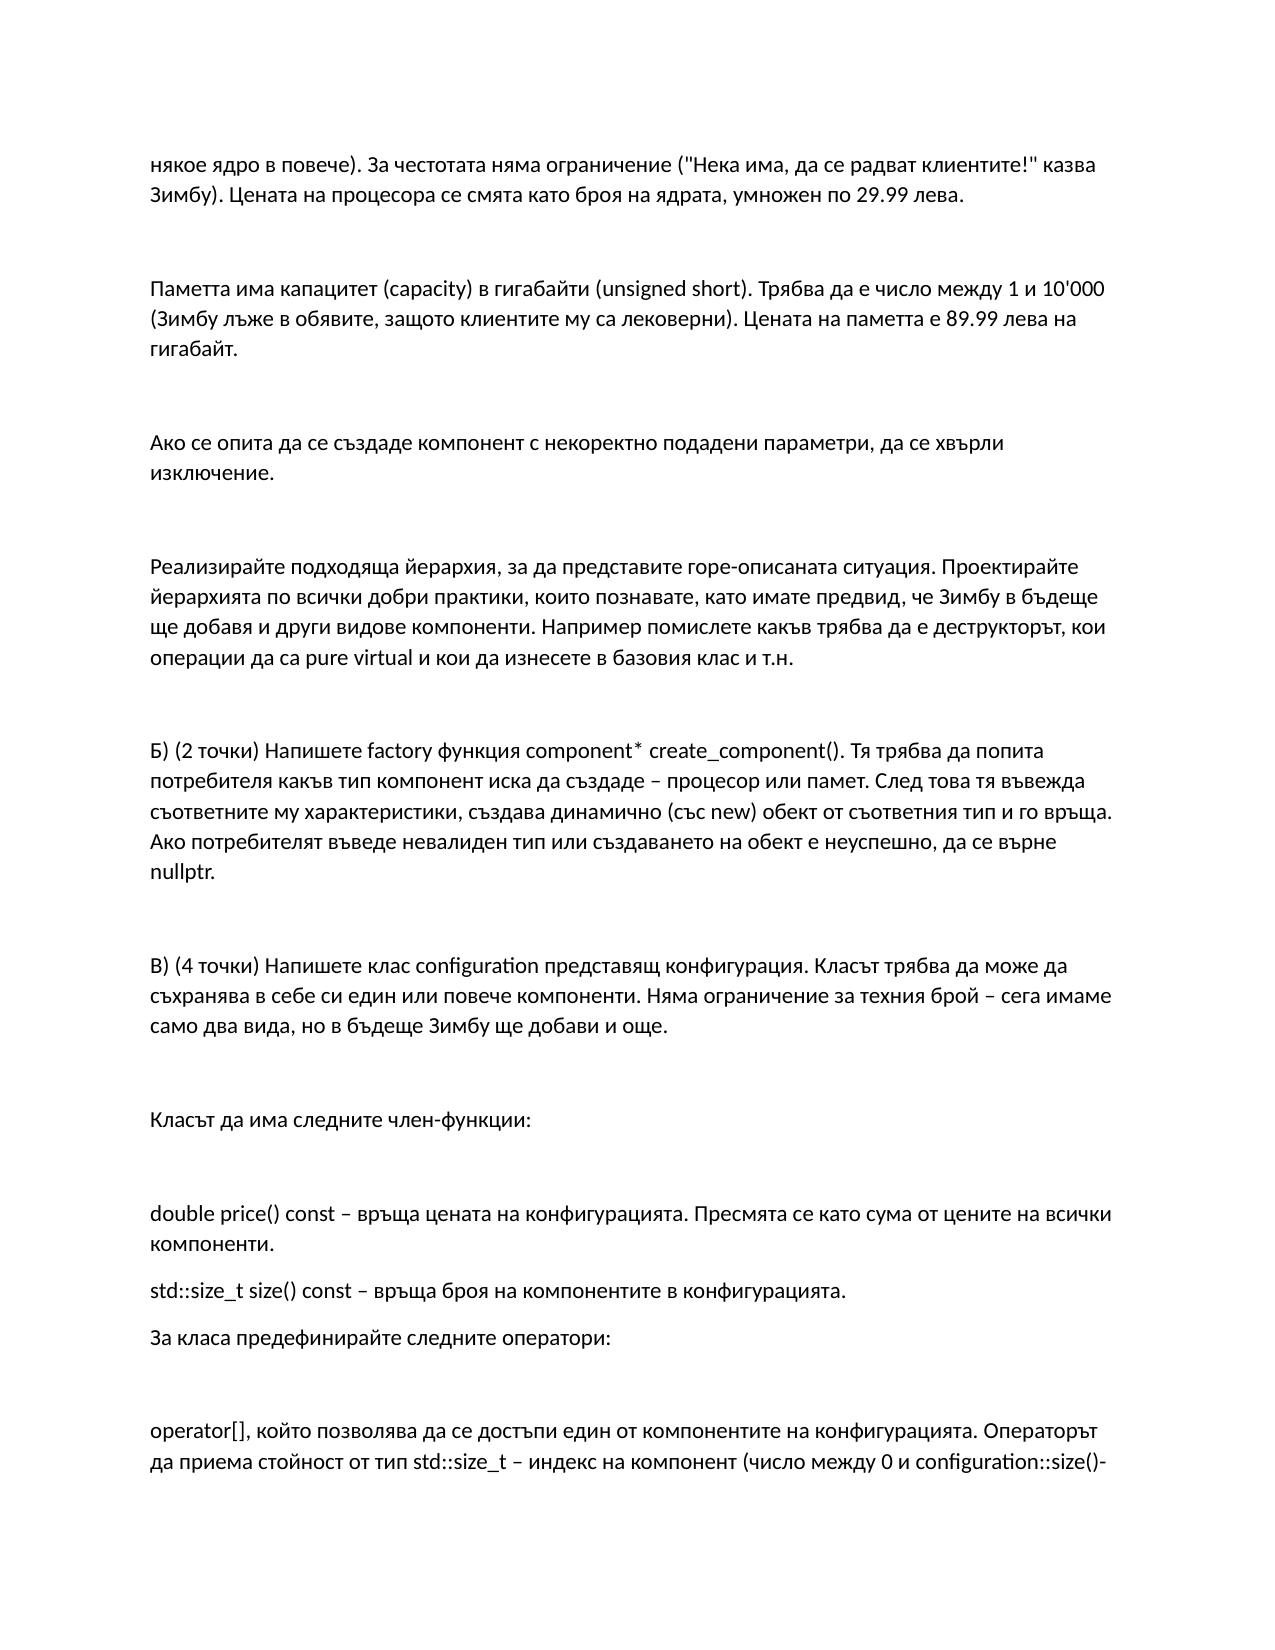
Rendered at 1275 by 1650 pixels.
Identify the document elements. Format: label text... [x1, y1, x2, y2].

text Реализирайте подходяща йерархия, за да представите горе-описаната ситуация. Проектирайте йерархията по всички добри практики, които познавате, като имате предвид, че Зимбу в бъдеще ще добавя и други видове компоненти. Например помислете какъв трябва да е деструкторът, кои операции да са pure virtual и кои да изнесете в базовия клас и т.н. [150, 552, 1125, 671]
text За класа предефинирайте следните оператори: [150, 1323, 1125, 1351]
text double price() const – връща цената на конфигурацията. Пресмята се като сума от цените на всички компоненти. [150, 1199, 1125, 1257]
text Ако се опита да се създаде компонент с некоректно подадени параметри, да се хвърли изключение. [150, 428, 1125, 486]
text В) (4 точки) Напишете клас configuration представящ конфигурация. Класът трябва да може да съхранява в себе си един или повече компоненти. Няма ограничение за техния брой – сега имаме само два вида, но в бъдеще Зимбу ще добави и още. [150, 951, 1125, 1039]
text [150, 150, 1125, 208]
text std::size_t size() const – връща броя на компонентите в конфигурацията. [150, 1276, 1125, 1304]
text Паметта има капацитет (capacity) в гигабайти (unsigned short). Трябва да е число между 1 и 10'000 (Зимбу лъже в обявите, защото клиентите му са лековерни). Цената на паметта е 89.99 лева на гигабайт. [150, 274, 1125, 362]
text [150, 1417, 1125, 1475]
text Б) (2 точки) Напишете factory функция component* create_component(). Тя трябва да попита потребителя какъв тип компонент иска да създаде – процесор или памет. След това тя въвежда съответните му характеристики, създава динамично (със new) обект от съответния тип и го връща. Ако потребителят въведе невалиден тип или създаването на обект е неуспешно, да се върне nullptr. [150, 736, 1125, 885]
text Класът да има следните член-функции: [150, 1105, 1125, 1133]
